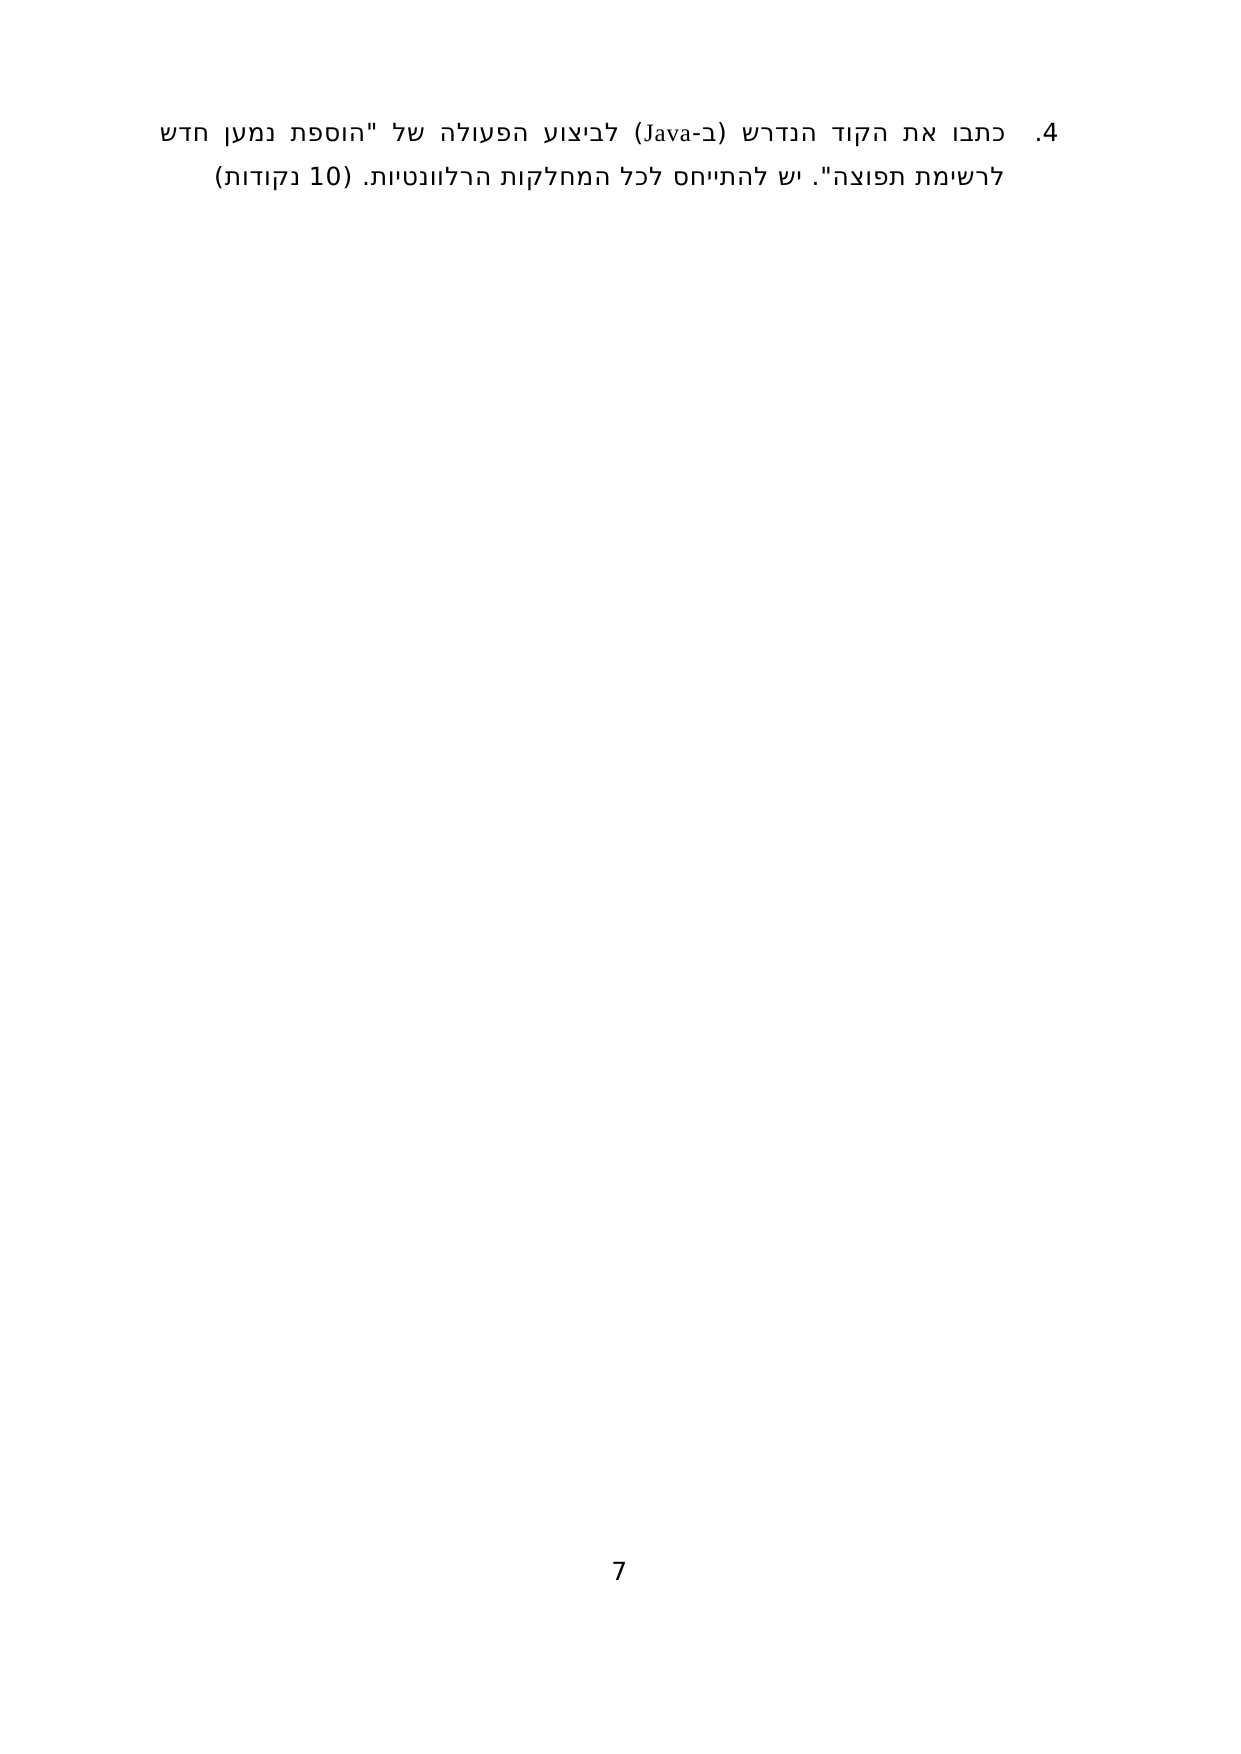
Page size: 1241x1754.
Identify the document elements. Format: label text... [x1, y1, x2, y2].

list כתבו את הקוד הנדרש (ב-Java) לביצוע הפעולה של "הוספת נמען חדש לרשימת תפוצה". יש להתייחס לכל המחלקות הרלוונטיות. (10 נקודות) [159, 118, 1043, 191]
